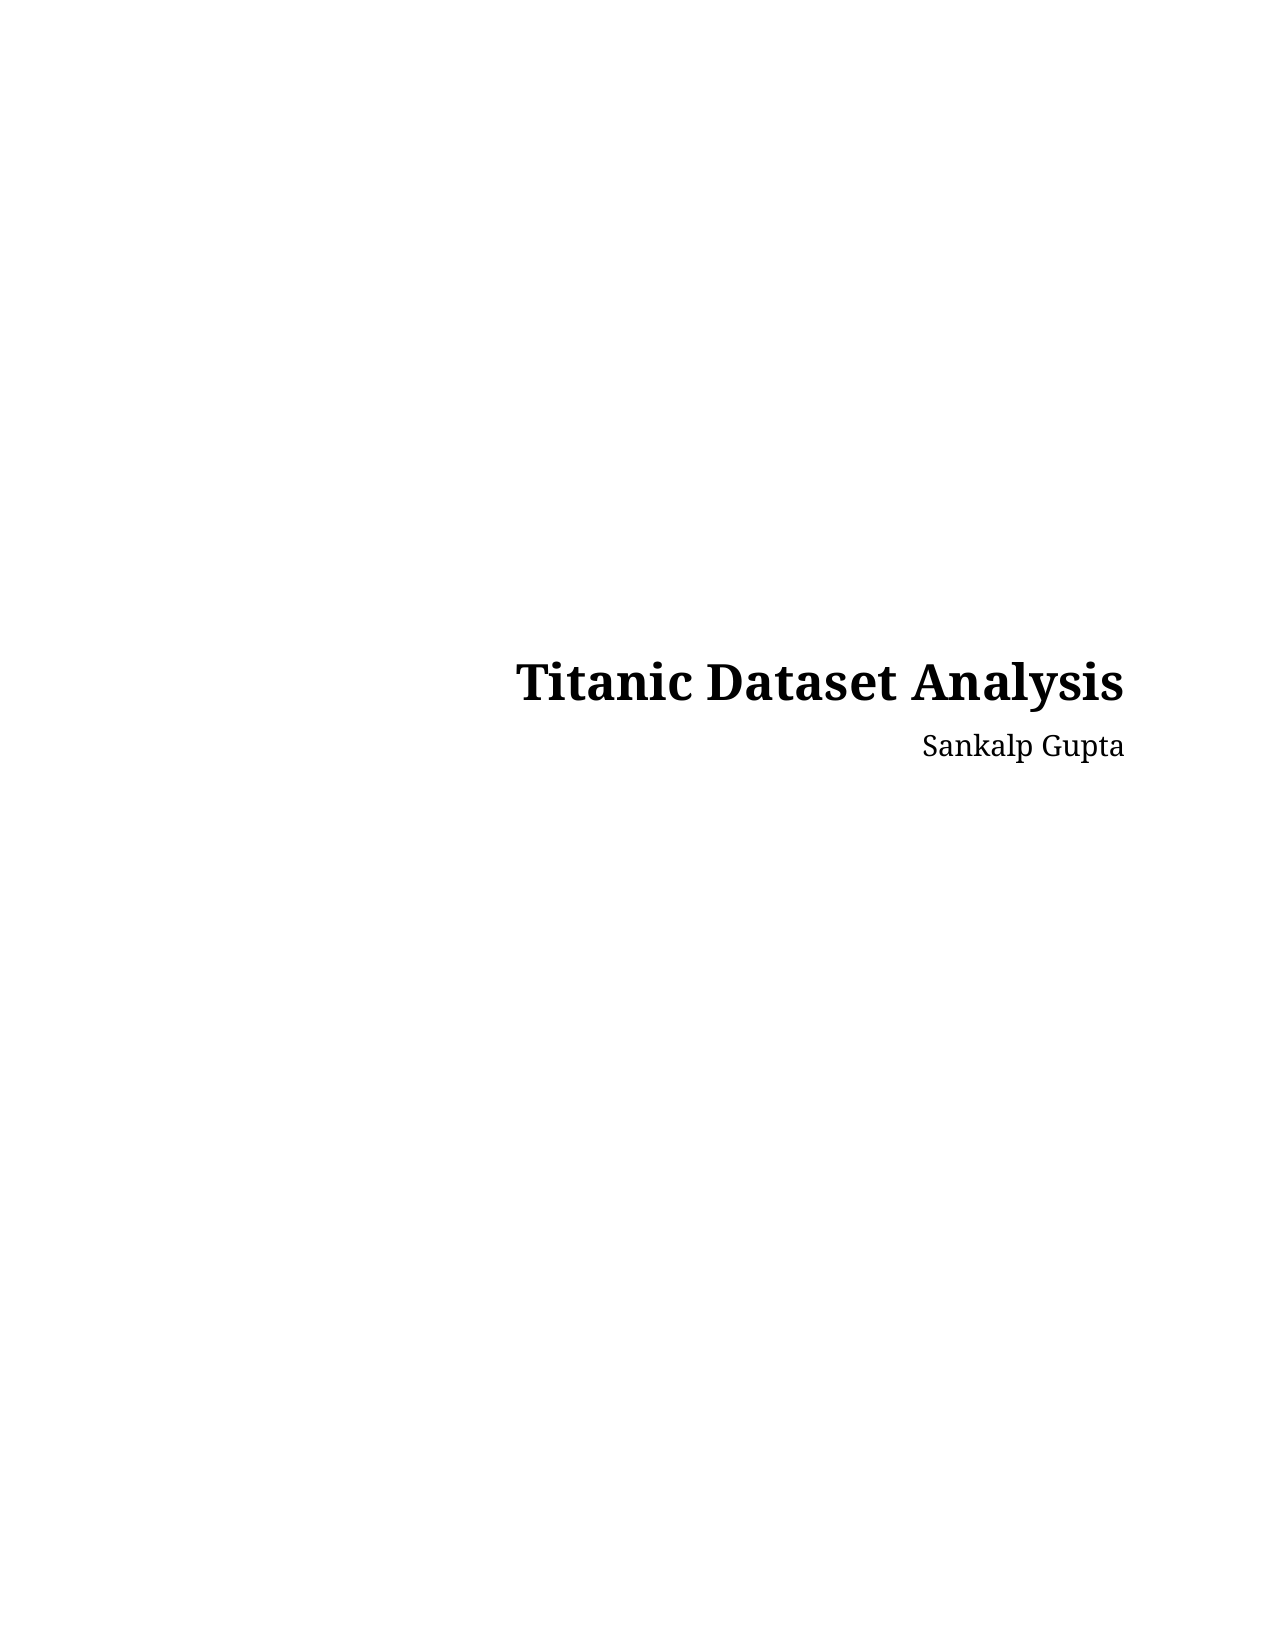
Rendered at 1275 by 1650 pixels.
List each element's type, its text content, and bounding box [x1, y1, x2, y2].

text Titanic Dataset Analysis [150, 647, 1125, 716]
text Sankalp Gupta [150, 726, 1125, 765]
